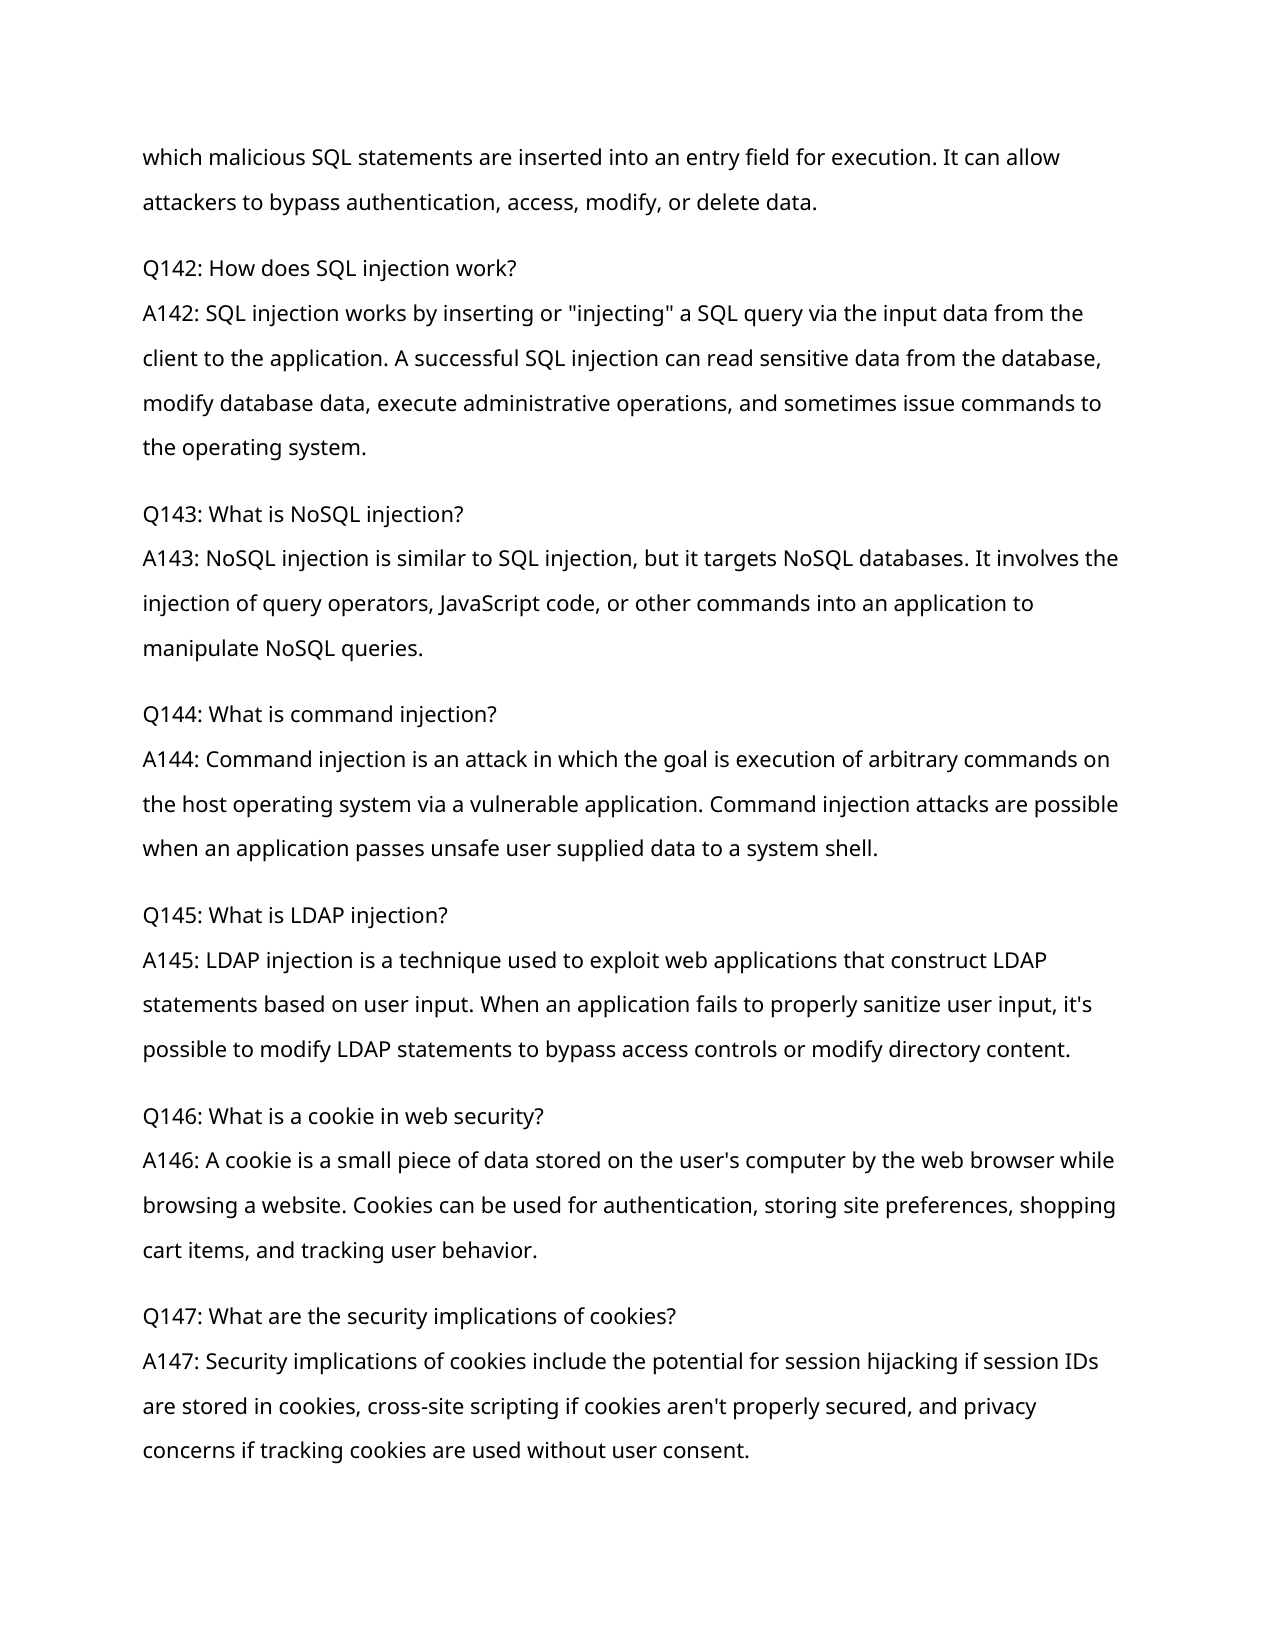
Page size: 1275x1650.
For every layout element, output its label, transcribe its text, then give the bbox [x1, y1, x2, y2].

text Q144: What is command injection? A144: Command injection is an attack in which the goal is execution of arbitrary commands on the host operating system via a vulnerable application. Command injection attacks are possible when an application passes unsafe user supplied data to a system shell. [142, 699, 1133, 863]
text Q142: How does SQL injection work? A142: SQL injection works by inserting or "injecting" a SQL query via the input data from the client to the application. A successful SQL injection can read sensitive data from the database, modify database data, execute administrative operations, and sometimes issue commands to the operating system. [142, 253, 1133, 462]
text Q146: What is a cookie in web security? A146: A cookie is a small piece of data stored on the user's computer by the web browser while browsing a website. Cookies can be used for authentication, storing site preferences, shopping cart items, and tracking user behavior. [142, 1101, 1133, 1264]
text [142, 142, 1133, 217]
text Q145: What is LDAP injection? A145: LDAP injection is a technique used to exploit web applications that construct LDAP statements based on user input. When an application fails to properly sanitize user input, it's possible to modify LDAP statements to bypass access controls or modify directory content. [142, 900, 1133, 1064]
text Q147: What are the security implications of cookies? A147: Security implications of cookies include the potential for session hijacking if session IDs are stored in cookies, cross-site scripting if cookies aren't properly secured, and privacy concerns if tracking cookies are used without user consent. [142, 1301, 1133, 1465]
text Q143: What is NoSQL injection? A143: NoSQL injection is similar to SQL injection, but it targets NoSQL databases. It involves the injection of query operators, JavaScript code, or other commands into an application to manipulate NoSQL queries. [142, 499, 1133, 663]
